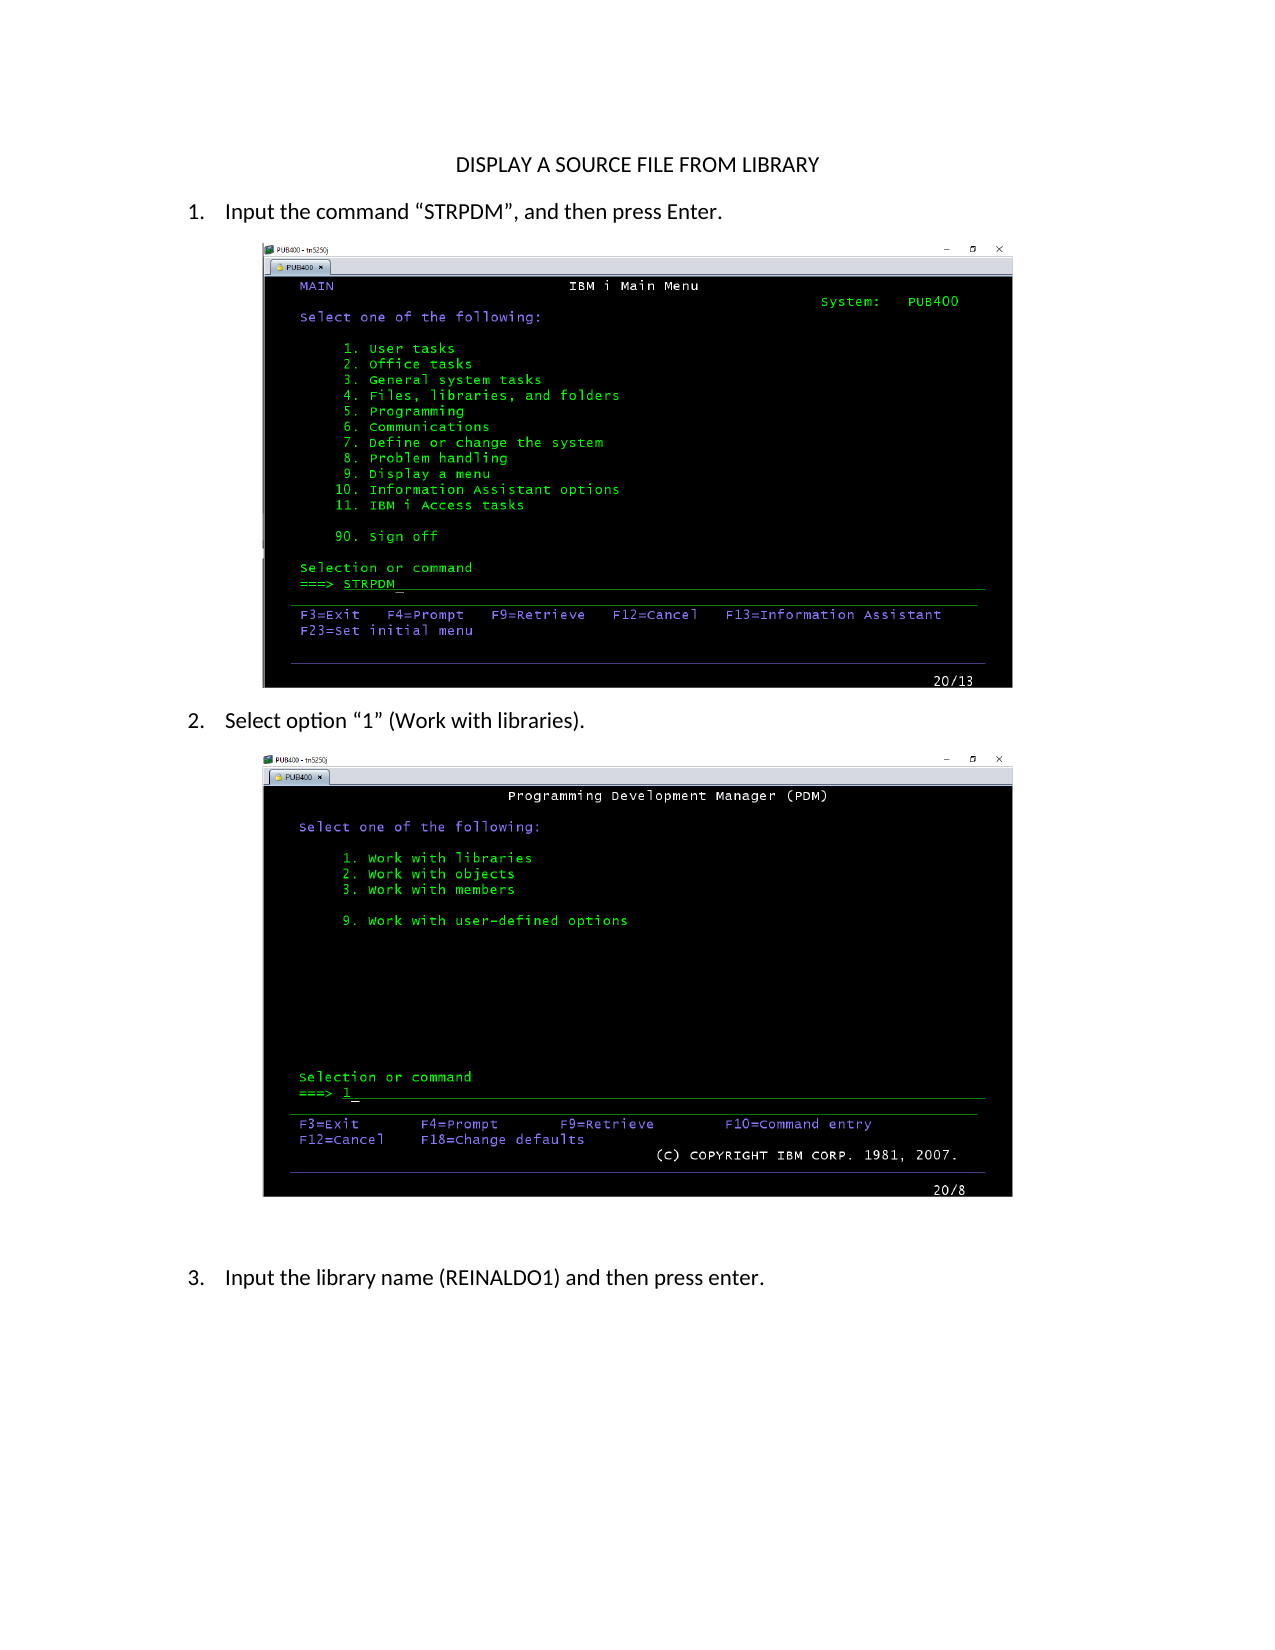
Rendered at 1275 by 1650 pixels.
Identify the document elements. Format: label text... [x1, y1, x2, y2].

list Input the command “STRPDM”, and then press Enter. [187, 197, 1125, 225]
text DISPLAY A SOURCE FILE FROM LIBRARY [150, 150, 1125, 178]
list Input the library name (REINALDO1) and then press enter. [187, 1263, 1125, 1291]
list Select option “1” (Work with libraries). [187, 706, 1125, 734]
